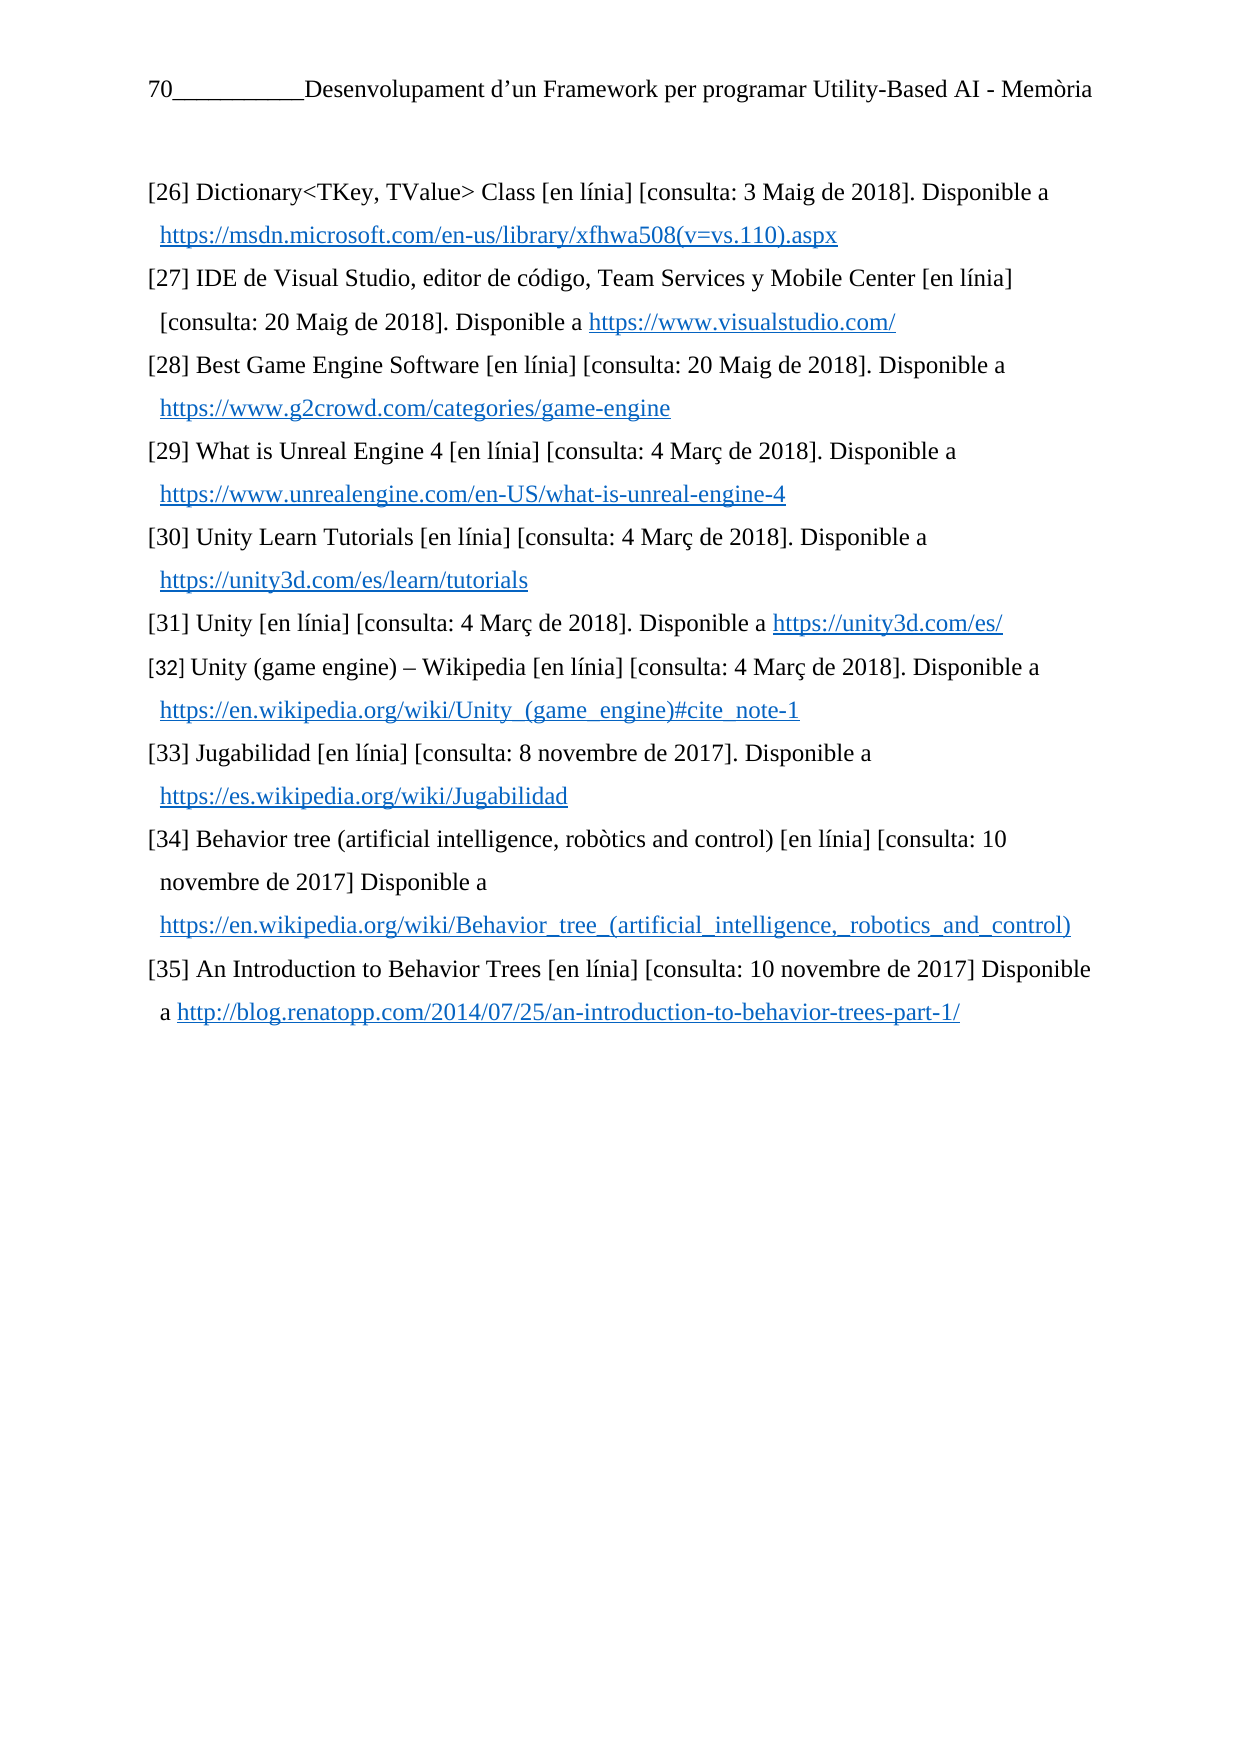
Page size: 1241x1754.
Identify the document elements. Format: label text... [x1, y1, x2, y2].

list Jugabilidad [en línia] [consulta: 8 novembre de 2017]. Disponible a https://es.wikipedia.org/wiki/Jugabilidad [148, 738, 1092, 810]
list Dictionary<TKey, TValue> Class [en línia] [consulta: 3 Maig de 2018]. Disponible a https://msdn.microsoft.com/en-us/library/xfhwa508(v=vs.110).aspx [148, 177, 1092, 249]
list An Introduction to Behavior Trees [en línia] [consulta: 10 novembre de 2017] Disponible a http://blog.renatopp.com/2014/07/25/an-introduction-to-behavior-trees-part-1/ [148, 954, 1092, 1026]
list IDE de Visual Studio, editor de código, Team Services y Mobile Center [en línia] [consulta: 20 Maig de 2018]. Disponible a https://www.visualstudio.com/ [148, 263, 1092, 335]
list Behavior tree (artificial intelligence, robòtics and control) [en línia] [consulta: 10 novembre de 2017] Disponible a https://en.wikipedia.org/wiki/Behavior_tree_(artificial_intelligence,_robotics_and_control) [148, 824, 1092, 939]
list Best Game Engine Software [en línia] [consulta: 20 Maig de 2018]. Disponible a https://www.g2crowd.com/categories/game-engine [148, 350, 1092, 422]
list Unity [en línia] [consulta: 4 Març de 2018]. Disponible a https://unity3d.com/es/ [148, 608, 1092, 637]
list What is Unreal Engine 4 [en línia] [consulta: 4 Març de 2018]. Disponible a https://www.unrealengine.com/en-US/what-is-unreal-engine-4 [148, 436, 1092, 508]
list Unity Learn Tutorials [en línia] [consulta: 4 Març de 2018]. Disponible a https://unity3d.com/es/learn/tutorials [148, 522, 1092, 594]
list Unity (game engine) – Wikipedia [en línia] [consulta: 4 Març de 2018]. Disponible a https://en.wikipedia.org/wiki/Unity_(game_engine)#cite_note-1 [148, 652, 1092, 724]
